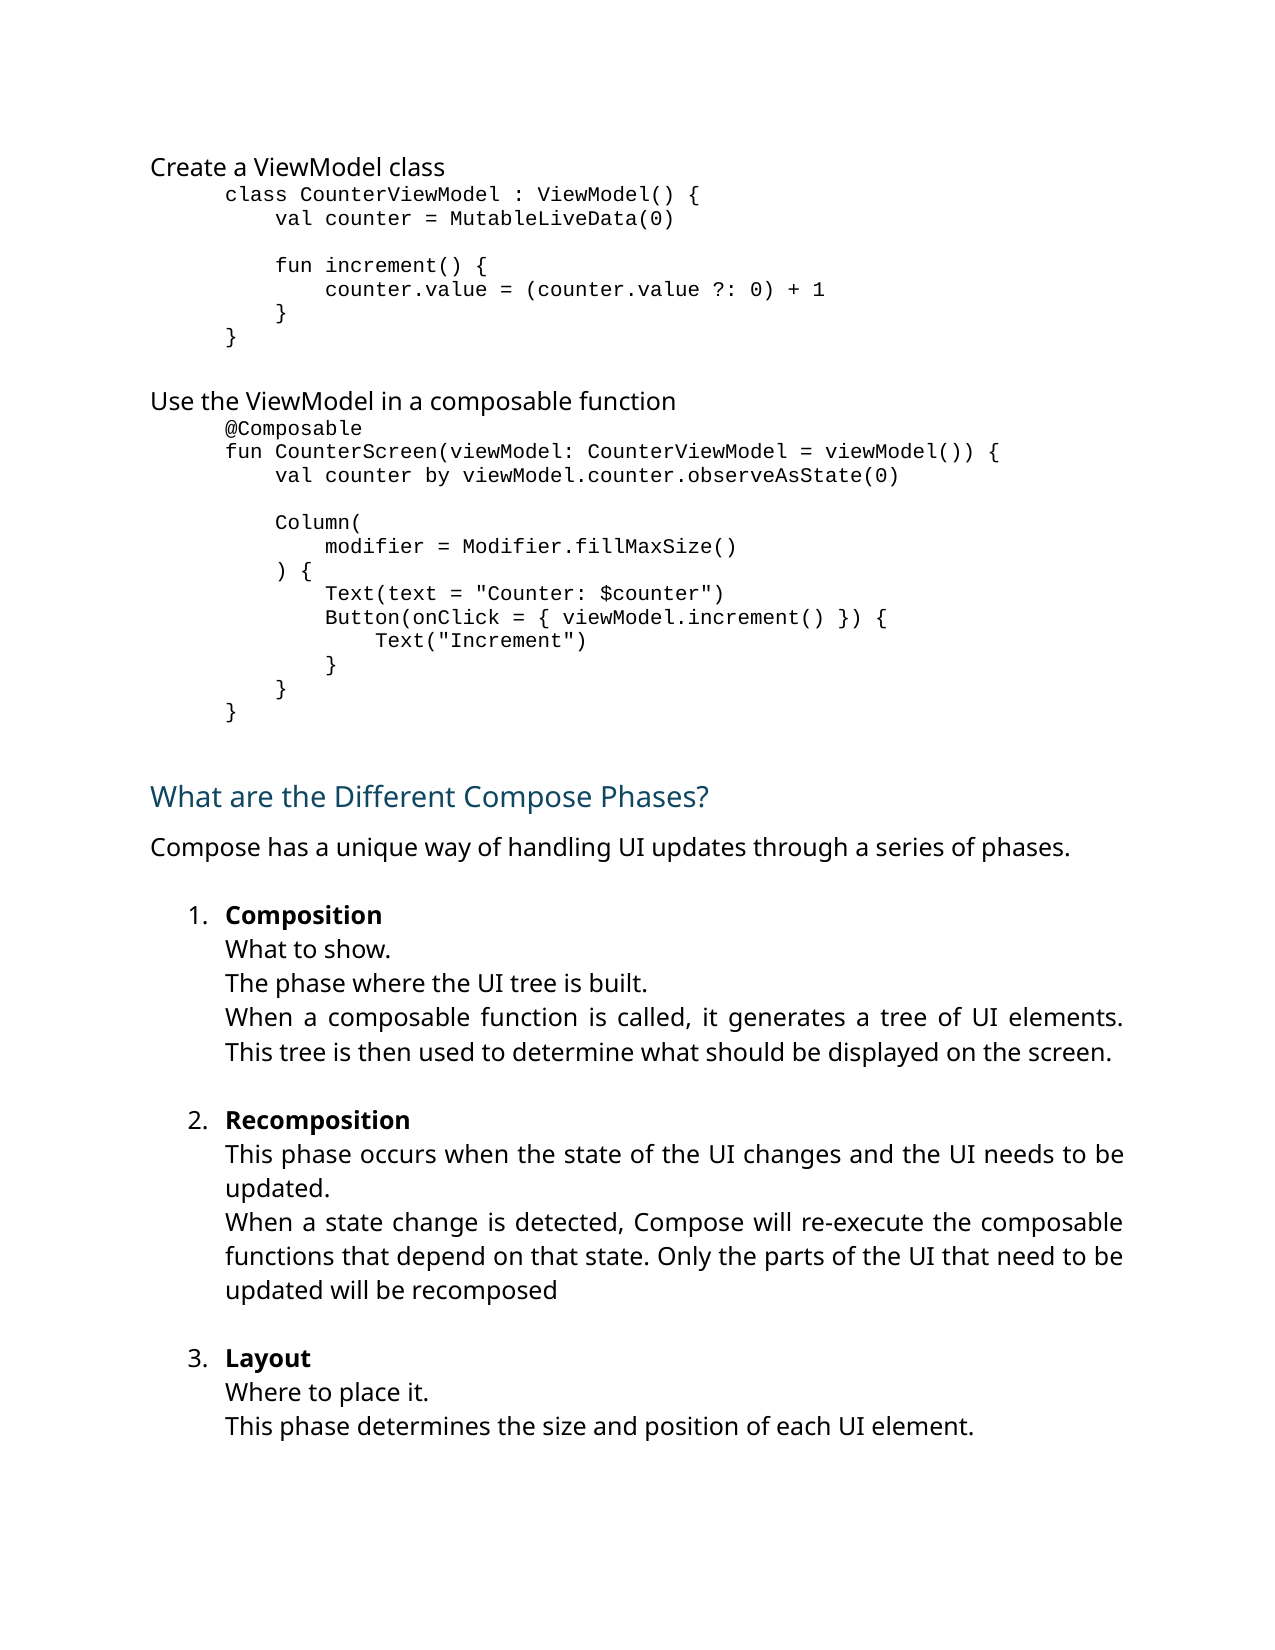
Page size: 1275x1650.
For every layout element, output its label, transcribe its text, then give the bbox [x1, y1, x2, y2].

text This phase occurs when the state of the UI changes and the UI needs to be updated. [225, 1136, 1125, 1204]
text This phase determines the size and position of each UI element. [225, 1409, 1125, 1443]
text counter.value = (counter.value ?: 0) + 1 [225, 279, 1125, 302]
subtitle What are the Different Compose Phases? [150, 776, 1125, 816]
text class CounterViewModel : ViewModel() { [225, 184, 1125, 208]
text } [225, 654, 1125, 678]
text } [225, 701, 1125, 725]
text When a state change is detected, Compose will re-execute the composable functions that depend on that state. Only the parts of the UI that need to be updated will be recomposed [225, 1204, 1125, 1307]
text fun CounterScreen(viewModel: CounterViewModel = viewModel()) { [225, 441, 1125, 465]
list Recomposition [187, 1102, 1125, 1136]
text fun increment() { [225, 255, 1125, 279]
text Where to place it. [225, 1375, 1125, 1409]
text } [225, 302, 1125, 326]
text ) { [225, 559, 1125, 583]
text Create a ViewModel class [150, 150, 1125, 184]
text Button(onClick = { viewModel.increment() }) { [225, 607, 1125, 631]
text @Composable [225, 418, 1125, 441]
list Layout [187, 1341, 1125, 1375]
text val counter = MutableLiveData(0) [225, 208, 1125, 231]
text Compose has a unique way of handling UI updates through a series of phases. [150, 830, 1125, 864]
text } [225, 326, 1125, 349]
list Composition [187, 898, 1125, 932]
text Text(text = "Counter: $counter") [225, 583, 1125, 607]
text The phase where the UI tree is built. [225, 966, 1125, 1000]
text val counter by viewModel.counter.observeAsState(0) [225, 465, 1125, 489]
text What to show. [225, 932, 1125, 966]
text } [225, 678, 1125, 701]
text Use the ViewModel in a composable function [150, 384, 1125, 418]
text Text("Increment") [225, 631, 1125, 654]
text Column( [225, 512, 1125, 536]
text modifier = Modifier.fillMaxSize() [225, 536, 1125, 559]
text When a composable function is called, it generates a tree of UI elements. This tree is then used to determine what should be displayed on the screen. [225, 1000, 1125, 1068]
